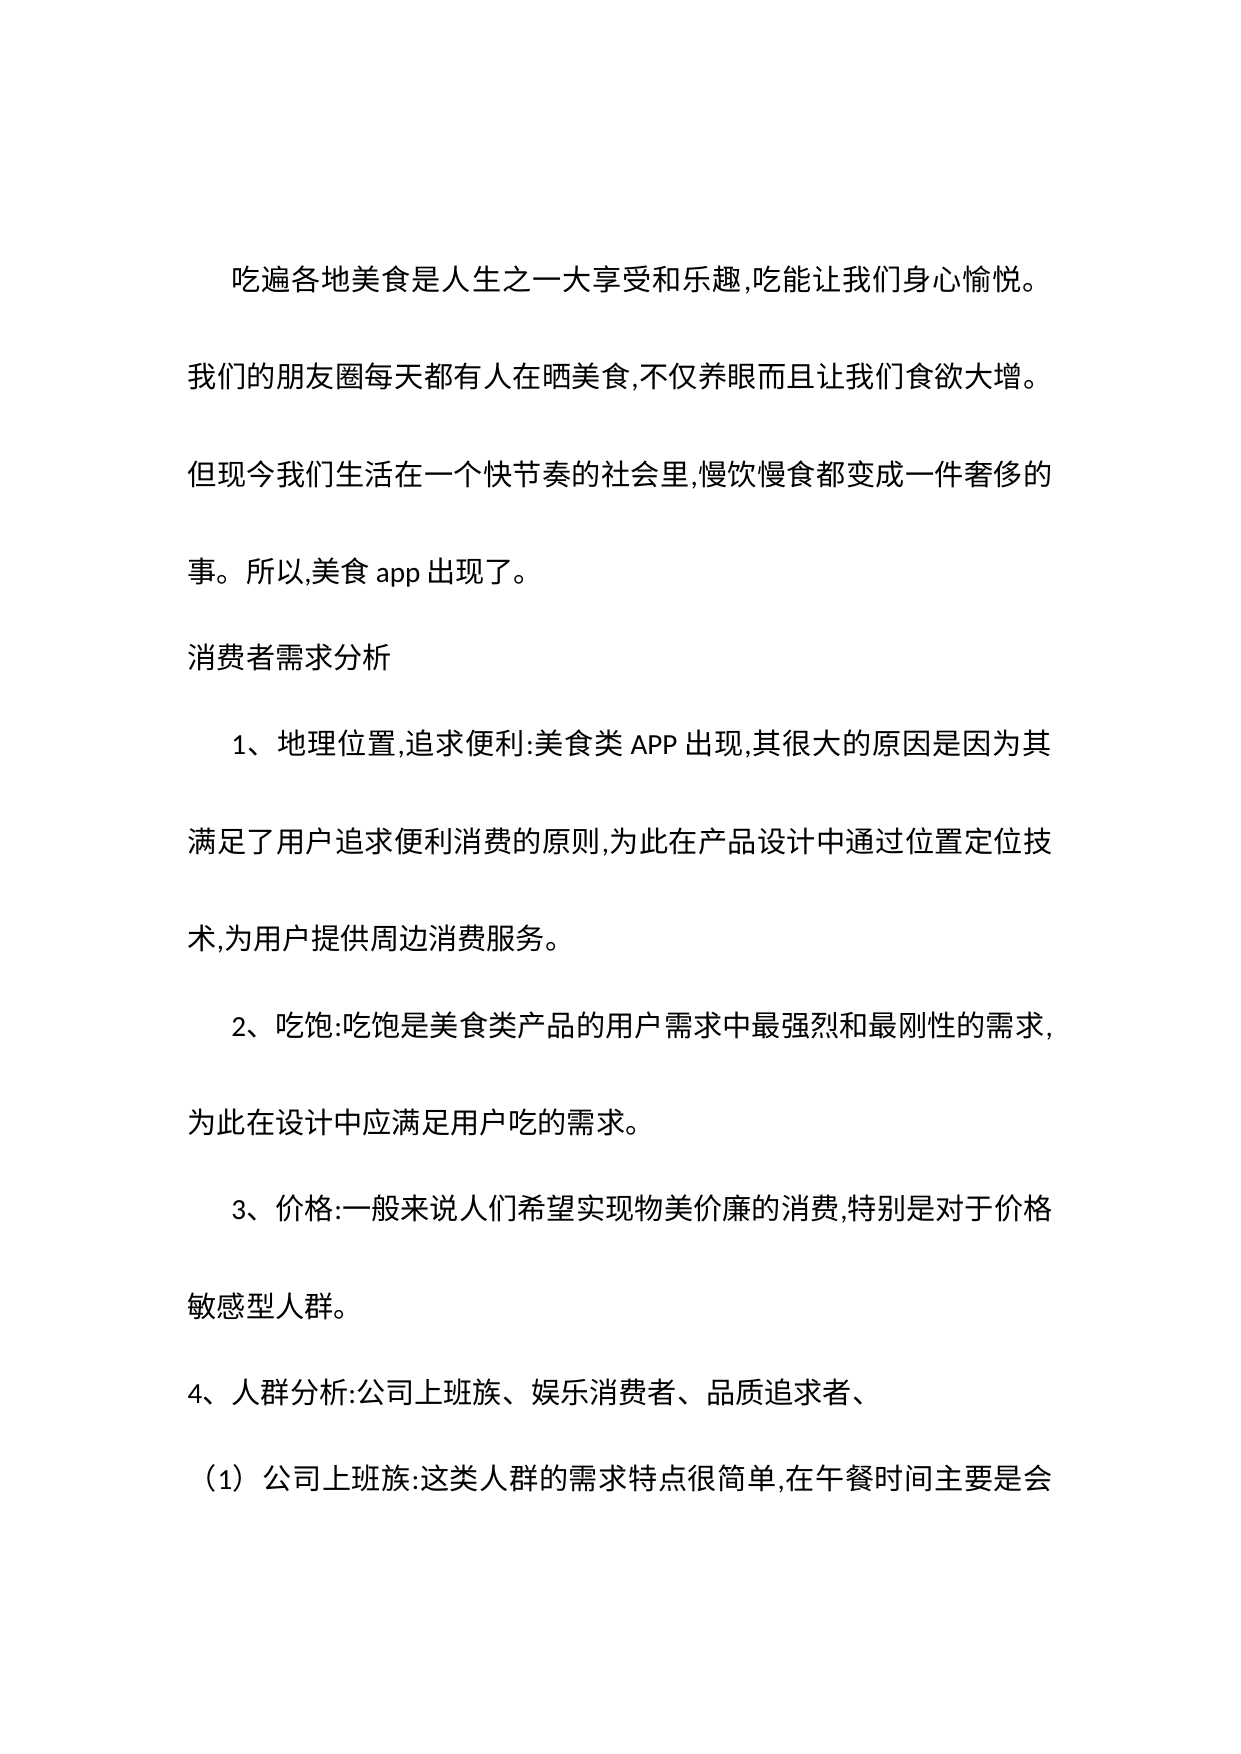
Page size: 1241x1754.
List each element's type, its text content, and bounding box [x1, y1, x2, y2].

text 吃遍各地美食是人生之一大享受和乐趣,吃能让我们身心愉悦。我们的朋友圈每天都有人在晒美食,不仅养眼而且让我们食欲大增。但现今我们生活在一个快节奏的社会里,慢饮慢食都变成一件奢侈的事。所以,美食app出现了。 [187, 245, 1053, 602]
text 消费者需求分析 [187, 623, 1053, 688]
text 3、价格:一般来说人们希望实现物美价廉的消费,特别是对于价格敏感型人群。 [187, 1174, 1053, 1337]
list 4、人群分析:公司上班族、娱乐消费者、品质追求者、 [187, 1358, 1053, 1423]
text 2、吃饱:吃饱是美食类产品的用户需求中最强烈和最刚性的需求,为此在设计中应满足用户吃的需求。 [187, 991, 1053, 1153]
text 1、地理位置,追求便利:美食类APP出现,其很大的原因是因为其满足了用户追求便利消费的原则,为此在产品设计中通过位置定位技术,为用户提供周边消费服务。 [187, 709, 1053, 969]
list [187, 1444, 1053, 1509]
